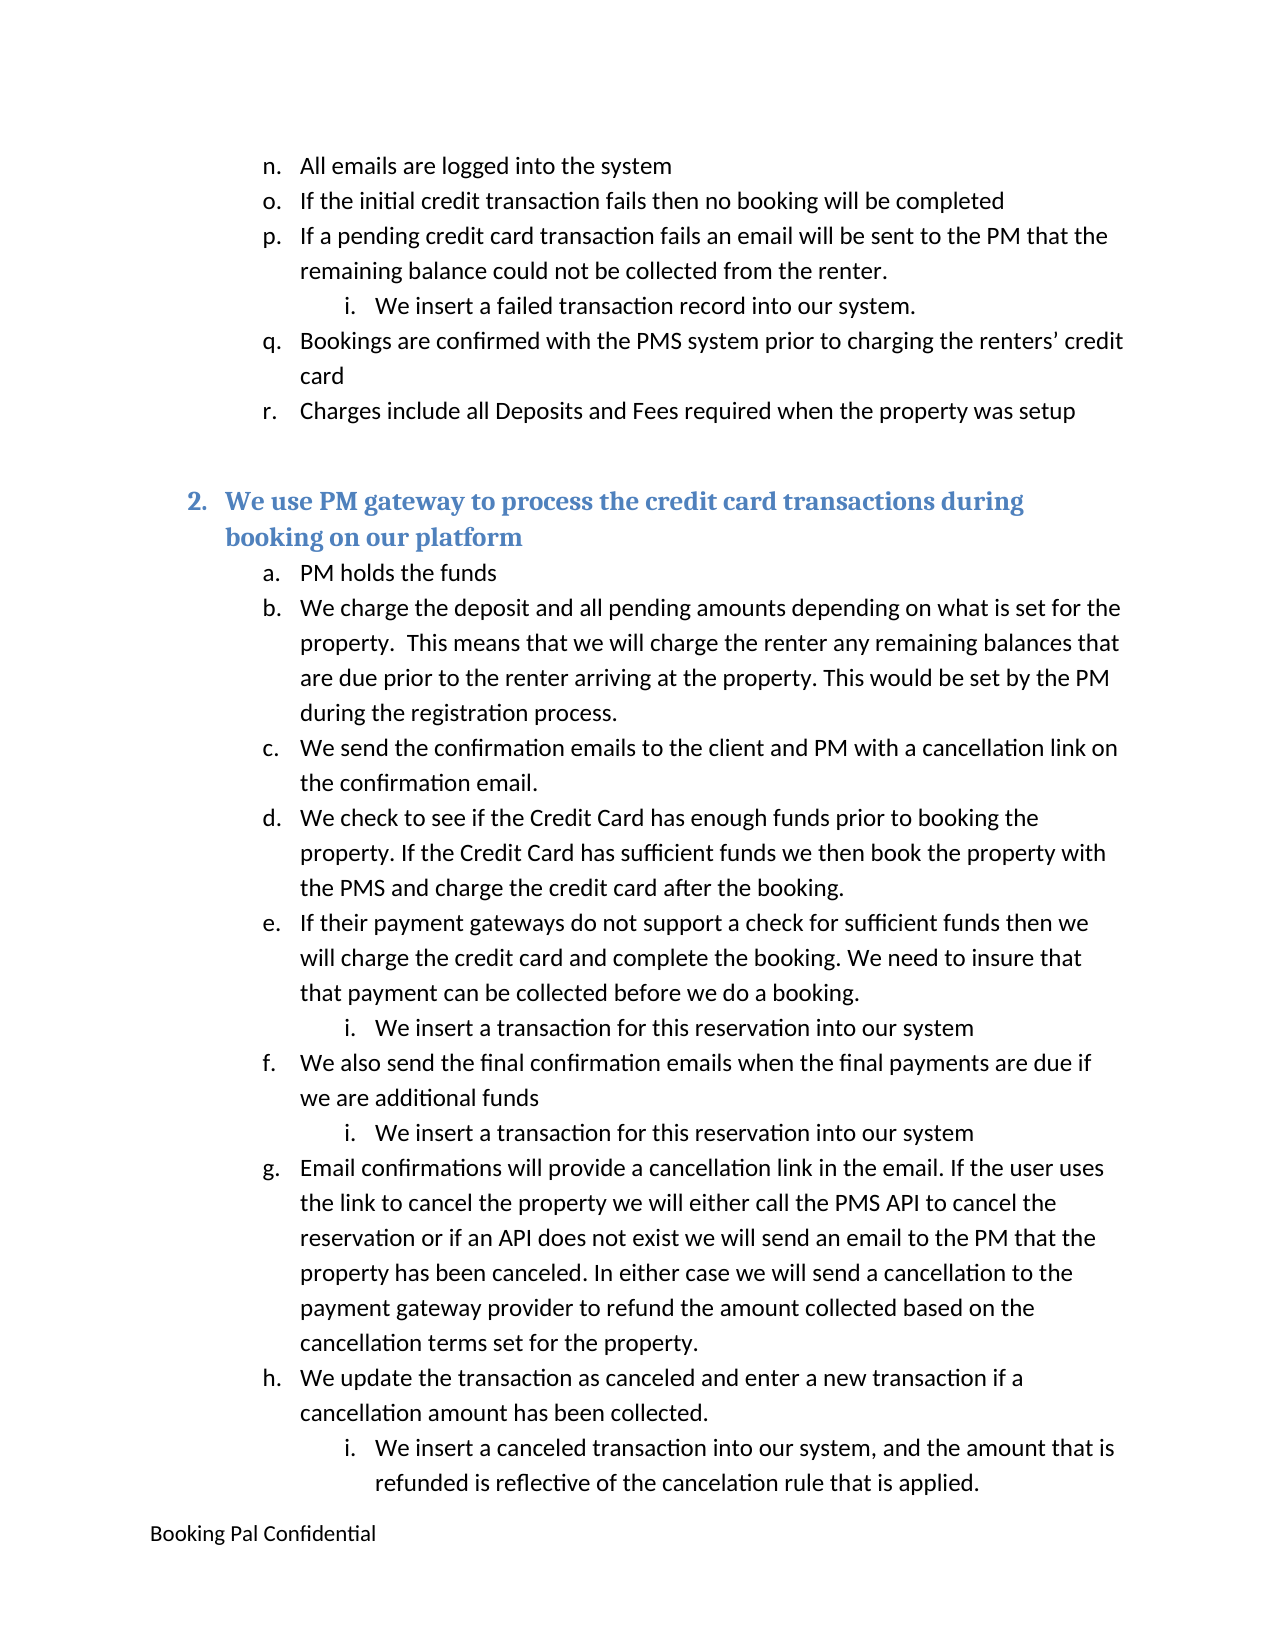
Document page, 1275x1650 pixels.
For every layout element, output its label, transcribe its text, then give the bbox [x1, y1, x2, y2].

list PM holds the funds [262, 557, 1125, 588]
list All emails are logged into the system [262, 150, 1125, 181]
list If their payment gateways do not support a check for sufficient funds then we will charge the credit card and complete the booking. We need to insure that that payment can be collected before we do a booking. [262, 907, 1125, 1008]
list We send the confirmation emails to the client and PM with a cancellation link on the confirmation email. [262, 732, 1125, 798]
list If a pending credit card transaction fails an email will be sent to the PM that the remaining balance could not be collected from the renter. [262, 220, 1125, 286]
list Bookings are confirmed with the PMS system prior to charging the renters’ credit card [262, 325, 1125, 391]
list We insert a transaction for this reservation into our system [356, 1117, 1125, 1148]
list We also send the final confirmation emails when the final payments are due if we are additional funds [262, 1047, 1125, 1113]
list We charge the deposit and all pending amounts depending on what is set for the property. This means that we will charge the renter any remaining balances that are due prior to the renter arriving at the property. This would be set by the PM during the registration process. [262, 592, 1125, 728]
list We insert a transaction for this reservation into our system [356, 1012, 1125, 1043]
subtitle We use PM gateway to process the credit card transactions during booking on our platform [187, 486, 1125, 553]
list If the initial credit transaction fails then no booking will be completed [262, 185, 1125, 216]
list We check to see if the Credit Card has enough funds prior to booking the property. If the Credit Card has sufficient funds we then book the property with the PMS and charge the credit card after the booking. [262, 802, 1125, 903]
list Charges include all Deposits and Fees required when the property was setup [262, 395, 1125, 426]
list We insert a canceled transaction into our system, and the amount that is refunded is reflective of the cancelation rule that is applied. [356, 1432, 1125, 1498]
list We insert a failed transaction record into our system. [356, 290, 1125, 321]
list We update the transaction as canceled and enter a new transaction if a cancellation amount has been collected. [262, 1362, 1125, 1428]
list Email confirmations will provide a cancellation link in the email. If the user uses the link to cancel the property we will either call the PMS API to cancel the reservation or if an API does not exist we will send an email to the PM that the property has been canceled. In either case we will send a cancellation to the payment gateway provider to refund the amount collected based on the cancellation terms set for the property. [262, 1152, 1125, 1358]
